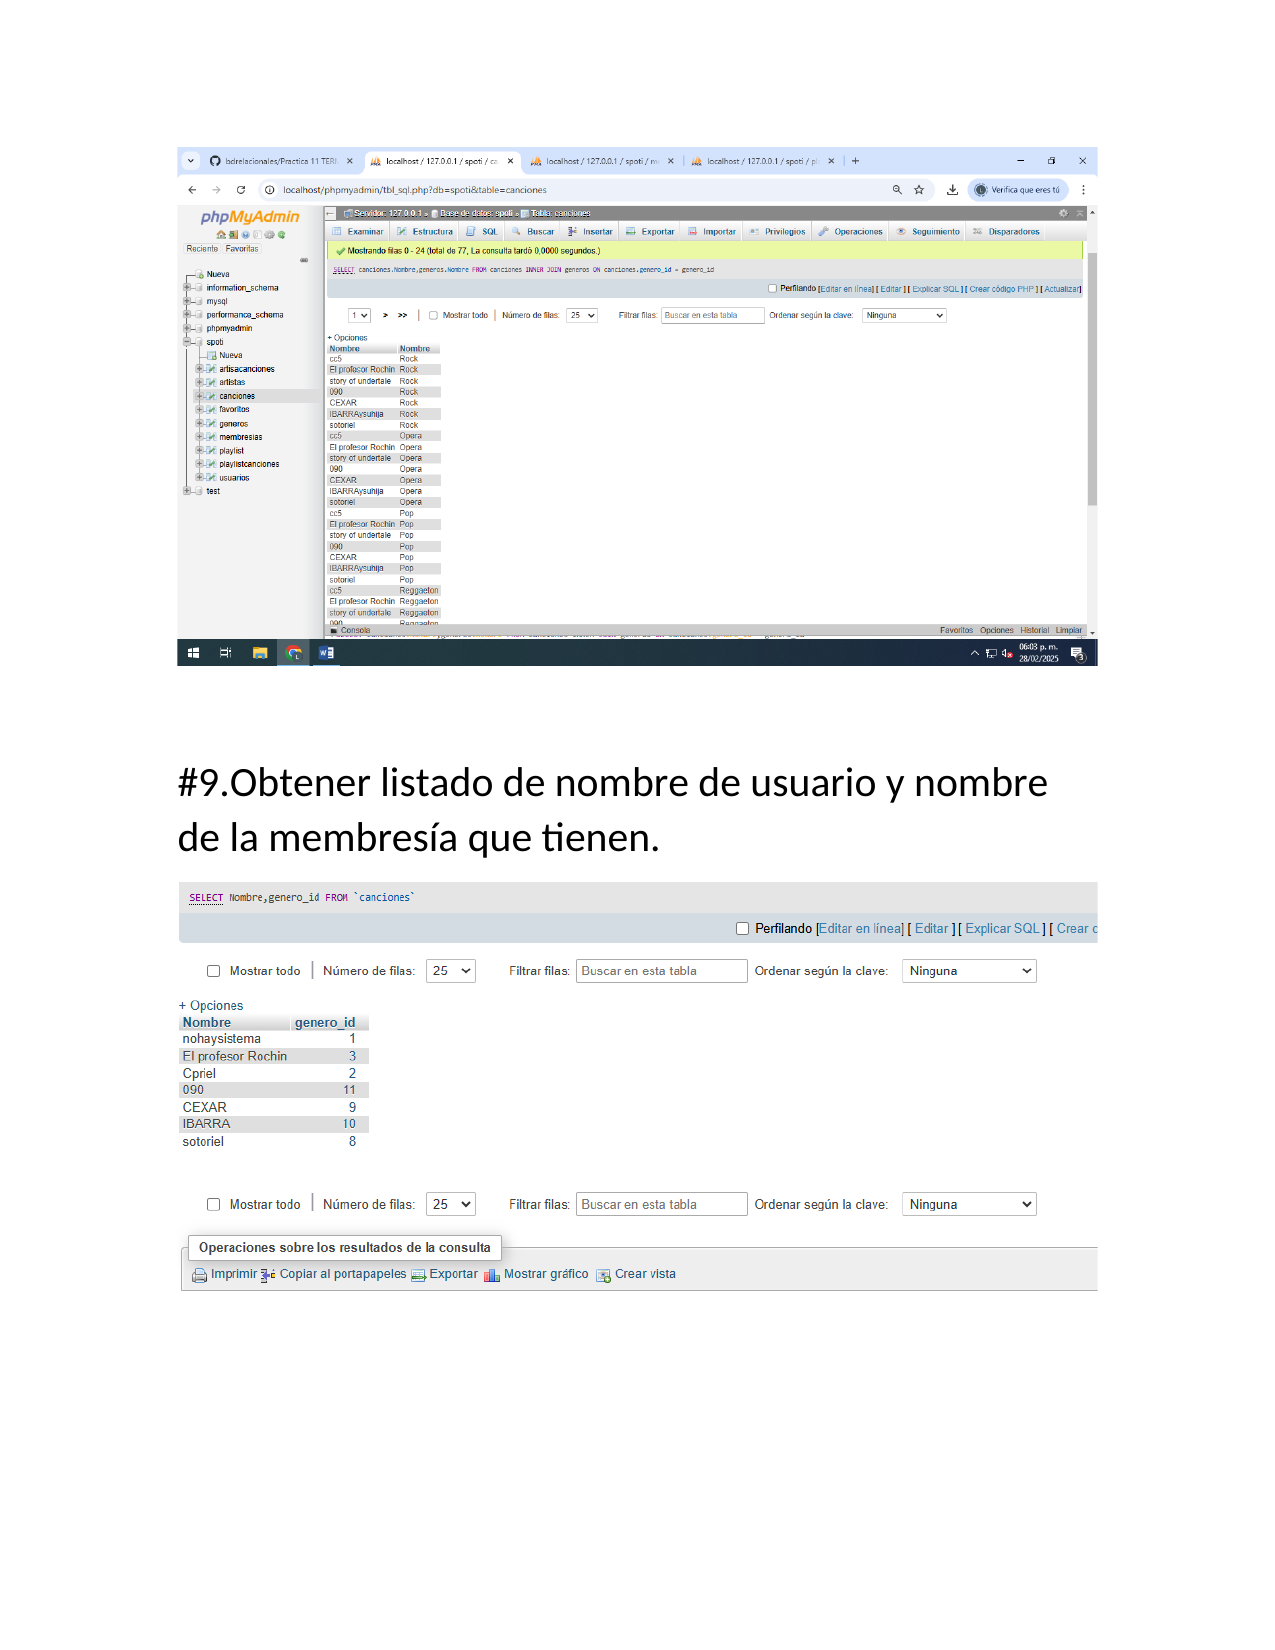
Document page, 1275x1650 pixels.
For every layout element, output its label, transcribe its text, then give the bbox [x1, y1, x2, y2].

picture [177, 147, 1098, 666]
text #9.Obtener listado de nombre de usuario y nombre de la membresía que tienen. [177, 756, 1098, 861]
picture [177, 882, 1098, 1300]
